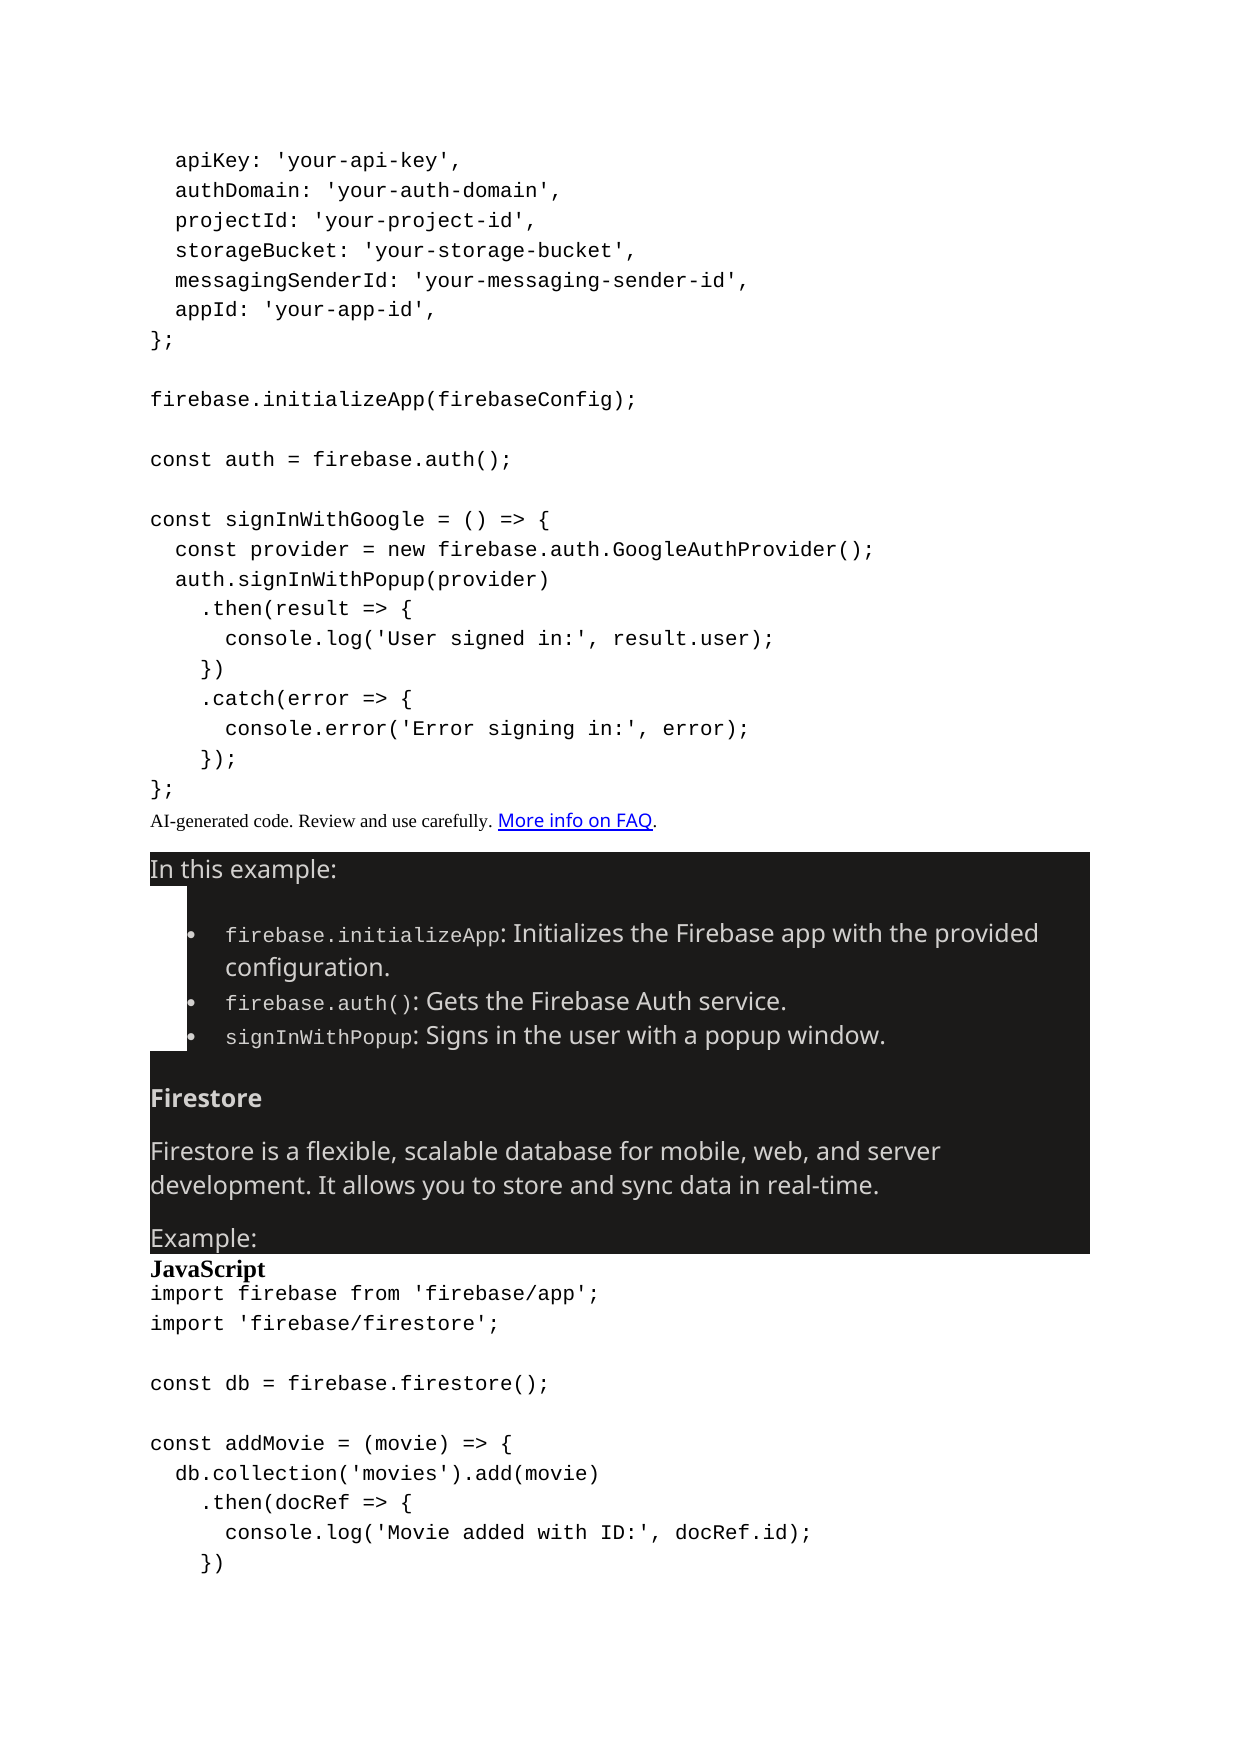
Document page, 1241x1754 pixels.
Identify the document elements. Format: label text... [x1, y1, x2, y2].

text import 'firebase/firestore'; [150, 1313, 1090, 1337]
text db.collection('movies').add(movie) [150, 1462, 1090, 1486]
text }; [150, 778, 1090, 801]
text apiKey: 'your-api-key', [150, 150, 1090, 174]
text projectId: 'your-project-id', [150, 210, 1090, 233]
text const addMovie = (movie) => { [150, 1433, 1090, 1456]
text }; [150, 329, 1090, 353]
text .then(result => { [150, 598, 1090, 622]
text .catch(error => { [150, 688, 1090, 712]
text firebase.initializeApp(firebaseConfig); [150, 389, 1090, 413]
text }) [150, 1552, 1090, 1576]
list signInWithPopup: Signs in the user with a popup window. [187, 1017, 1090, 1051]
text const signInWithGoogle = () => { [150, 509, 1090, 532]
text appId: 'your-app-id', [150, 299, 1090, 323]
text Example: [150, 1220, 1090, 1254]
text In this example: [150, 852, 1090, 886]
list firebase.auth(): Gets the Firebase Auth service. [187, 983, 1090, 1017]
text const provider = new firebase.auth.GoogleAuthProvider(); [150, 539, 1090, 562]
text Firestore is a flexible, scalable database for mobile, web, and server development. It allows you to store and sync data in real-time. [150, 1133, 1090, 1202]
text authDomain: 'your-auth-domain', [150, 180, 1090, 203]
text const auth = firebase.auth(); [150, 449, 1090, 473]
text console.error('Error signing in:', error); [150, 718, 1090, 742]
text storageBucket: 'your-storage-bucket', [150, 240, 1090, 263]
text console.log('Movie added with ID:', docRef.id); [150, 1522, 1090, 1546]
text const db = firebase.firestore(); [150, 1373, 1090, 1396]
text messagingSenderId: 'your-messaging-sender-id', [150, 269, 1090, 293]
text console.log('User signed in:', result.user); [150, 628, 1090, 652]
text JavaScript [150, 1254, 1090, 1283]
text }); [150, 748, 1090, 772]
text .then(docRef => { [150, 1492, 1090, 1516]
text AI-generated code. Review and use carefully. More info on FAQ. [150, 808, 1090, 833]
text auth.signInWithPopup(provider) [150, 568, 1090, 592]
text Firestore [150, 1081, 1090, 1115]
text import firebase from 'firebase/app'; [150, 1283, 1090, 1307]
list firebase.initializeApp: Initializes the Firebase app with the provided configuration. [187, 915, 1090, 983]
text }) [150, 658, 1090, 682]
